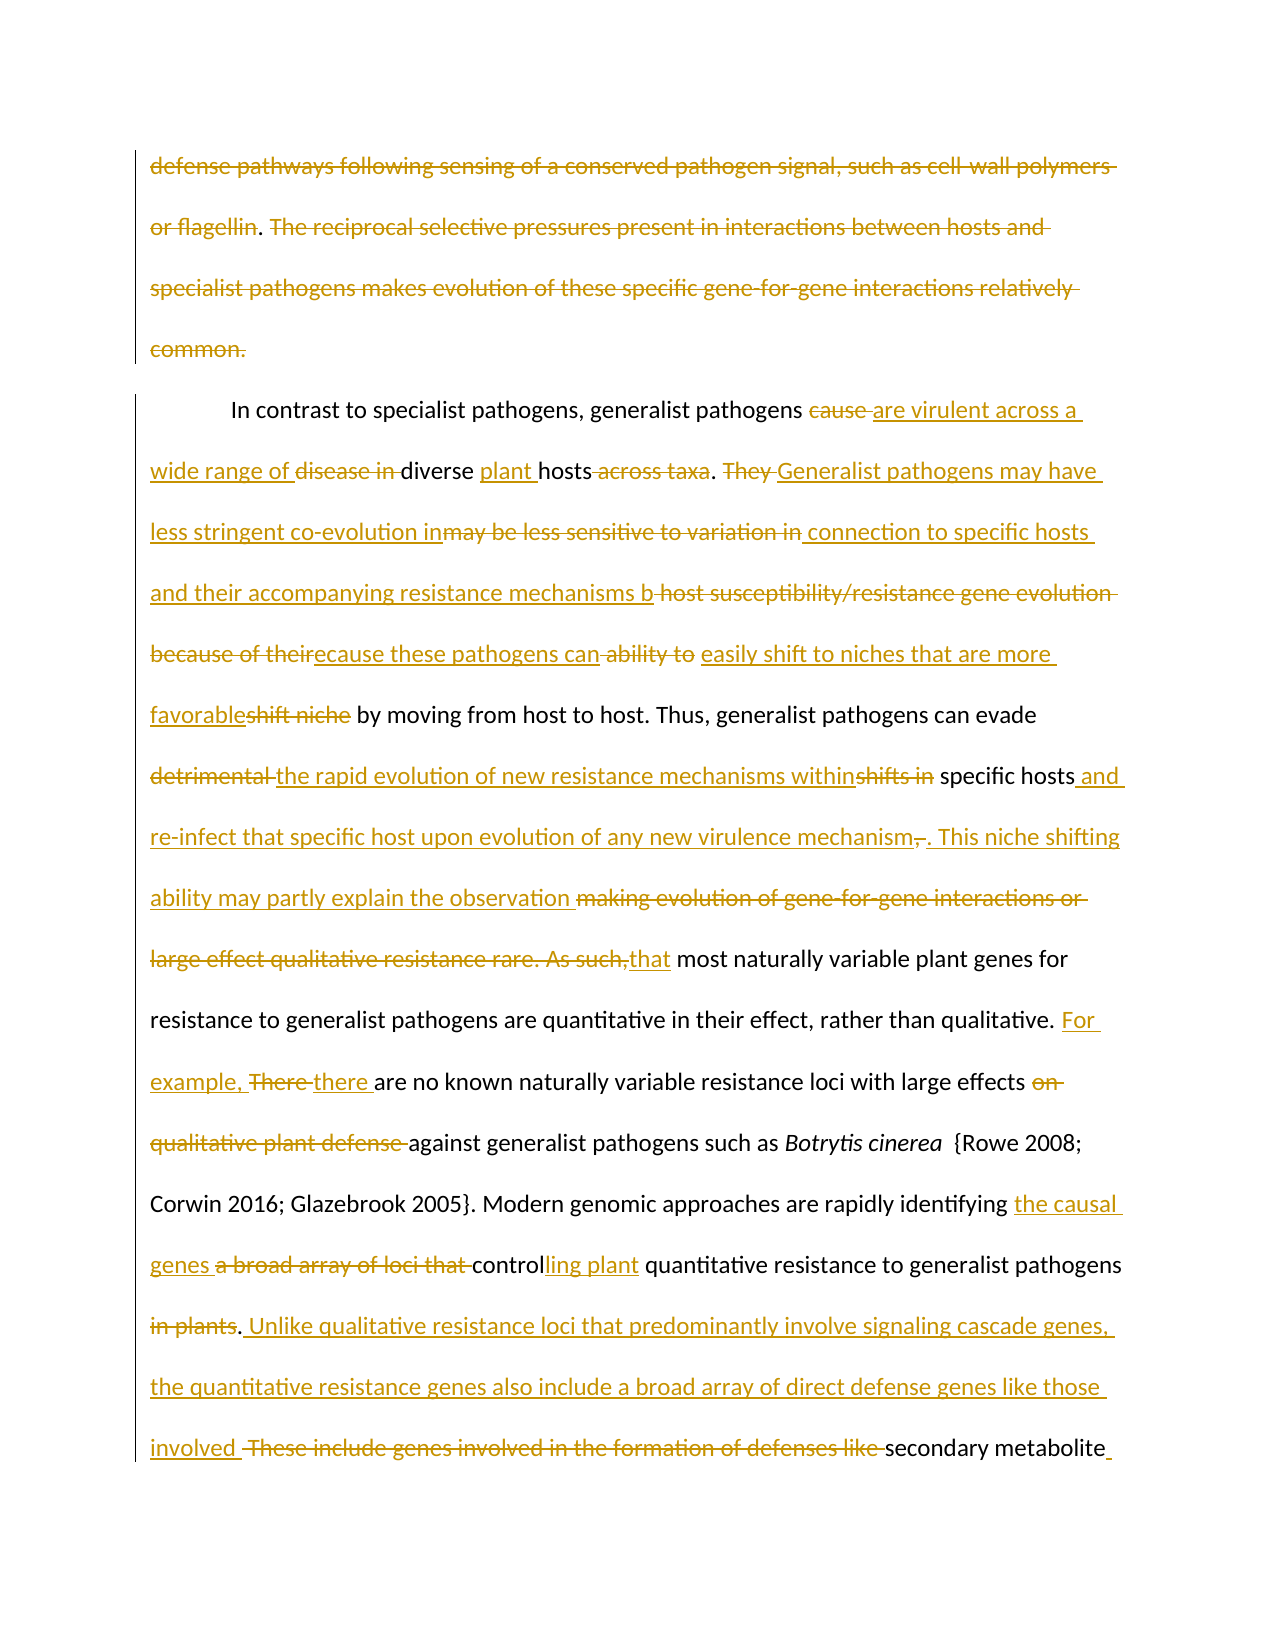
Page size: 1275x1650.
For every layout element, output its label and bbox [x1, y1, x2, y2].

text [150, 150, 1125, 364]
text [150, 394, 1125, 1462]
